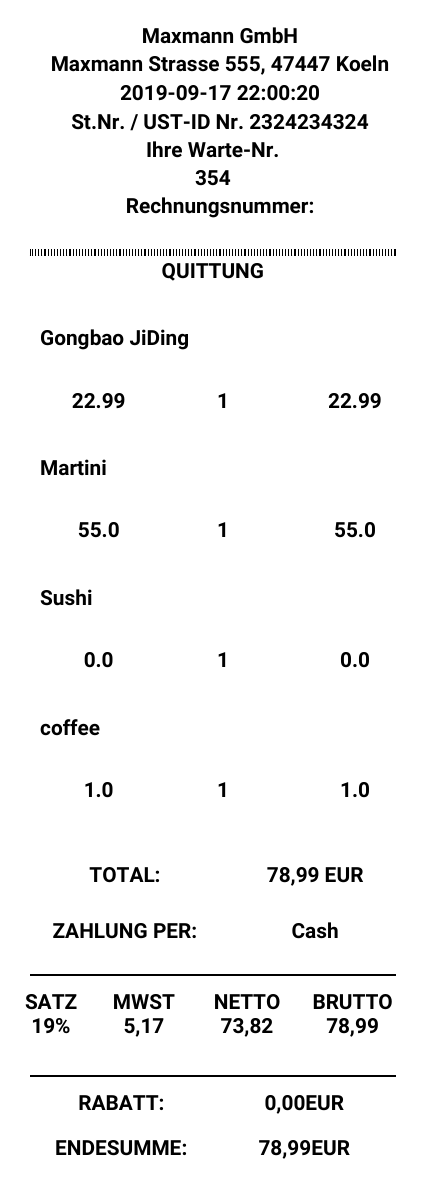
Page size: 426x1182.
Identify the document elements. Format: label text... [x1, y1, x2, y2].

table_header Gongbao JiDing [30, 315, 396, 361]
table_header 0,00EUR [213, 1081, 396, 1126]
text 354 [29, 166, 396, 191]
table_header Martini [30, 445, 396, 491]
table_header NETTO 73,82 [200, 979, 294, 1049]
table_header 1 [154, 649, 292, 677]
table_header 0.0 [292, 649, 418, 677]
table_header coffee [30, 705, 396, 750]
table_header 78,99 EUR [220, 863, 410, 919]
table_header Rechnungsnummer: [30, 194, 410, 223]
table_header Sushi [30, 575, 396, 620]
table_cell Cash [220, 919, 410, 948]
table_cell St.Nr. / UST-ID Nr. 2324234324 [30, 110, 410, 138]
table_header 1.0 [43, 778, 154, 807]
table_header 22.99 [43, 389, 154, 417]
table_header Maxmann GmbH Maxmann Strasse 555, 47447 Koeln [30, 24, 410, 81]
table_header TOTAL: [30, 863, 220, 919]
table_header MWST 5,17 [88, 979, 200, 1049]
text Ihre Warte-Nr. [104, 138, 396, 163]
table_cell ENDESUMME: [30, 1126, 213, 1171]
table_header 1 [154, 778, 292, 807]
table_header 22.99 [292, 389, 418, 417]
table_cell 2019-09-17 22:00:20 [30, 81, 410, 110]
table_cell 78,99EUR [213, 1126, 396, 1171]
text QUITTUNG [29, 259, 396, 284]
table_header BRUTTO 78,99 [294, 979, 411, 1049]
table_header 0.0 [43, 649, 154, 677]
table_header SATZ 19% [14, 979, 87, 1049]
table_cell ZAHLUNG PER: [30, 919, 220, 948]
table_header 1 [154, 389, 292, 417]
table_header 55.0 [292, 519, 418, 547]
table_header RABATT: [30, 1081, 213, 1126]
table_header 1 [154, 519, 292, 547]
table_header 1.0 [292, 778, 418, 807]
table_header 55.0 [43, 519, 154, 547]
